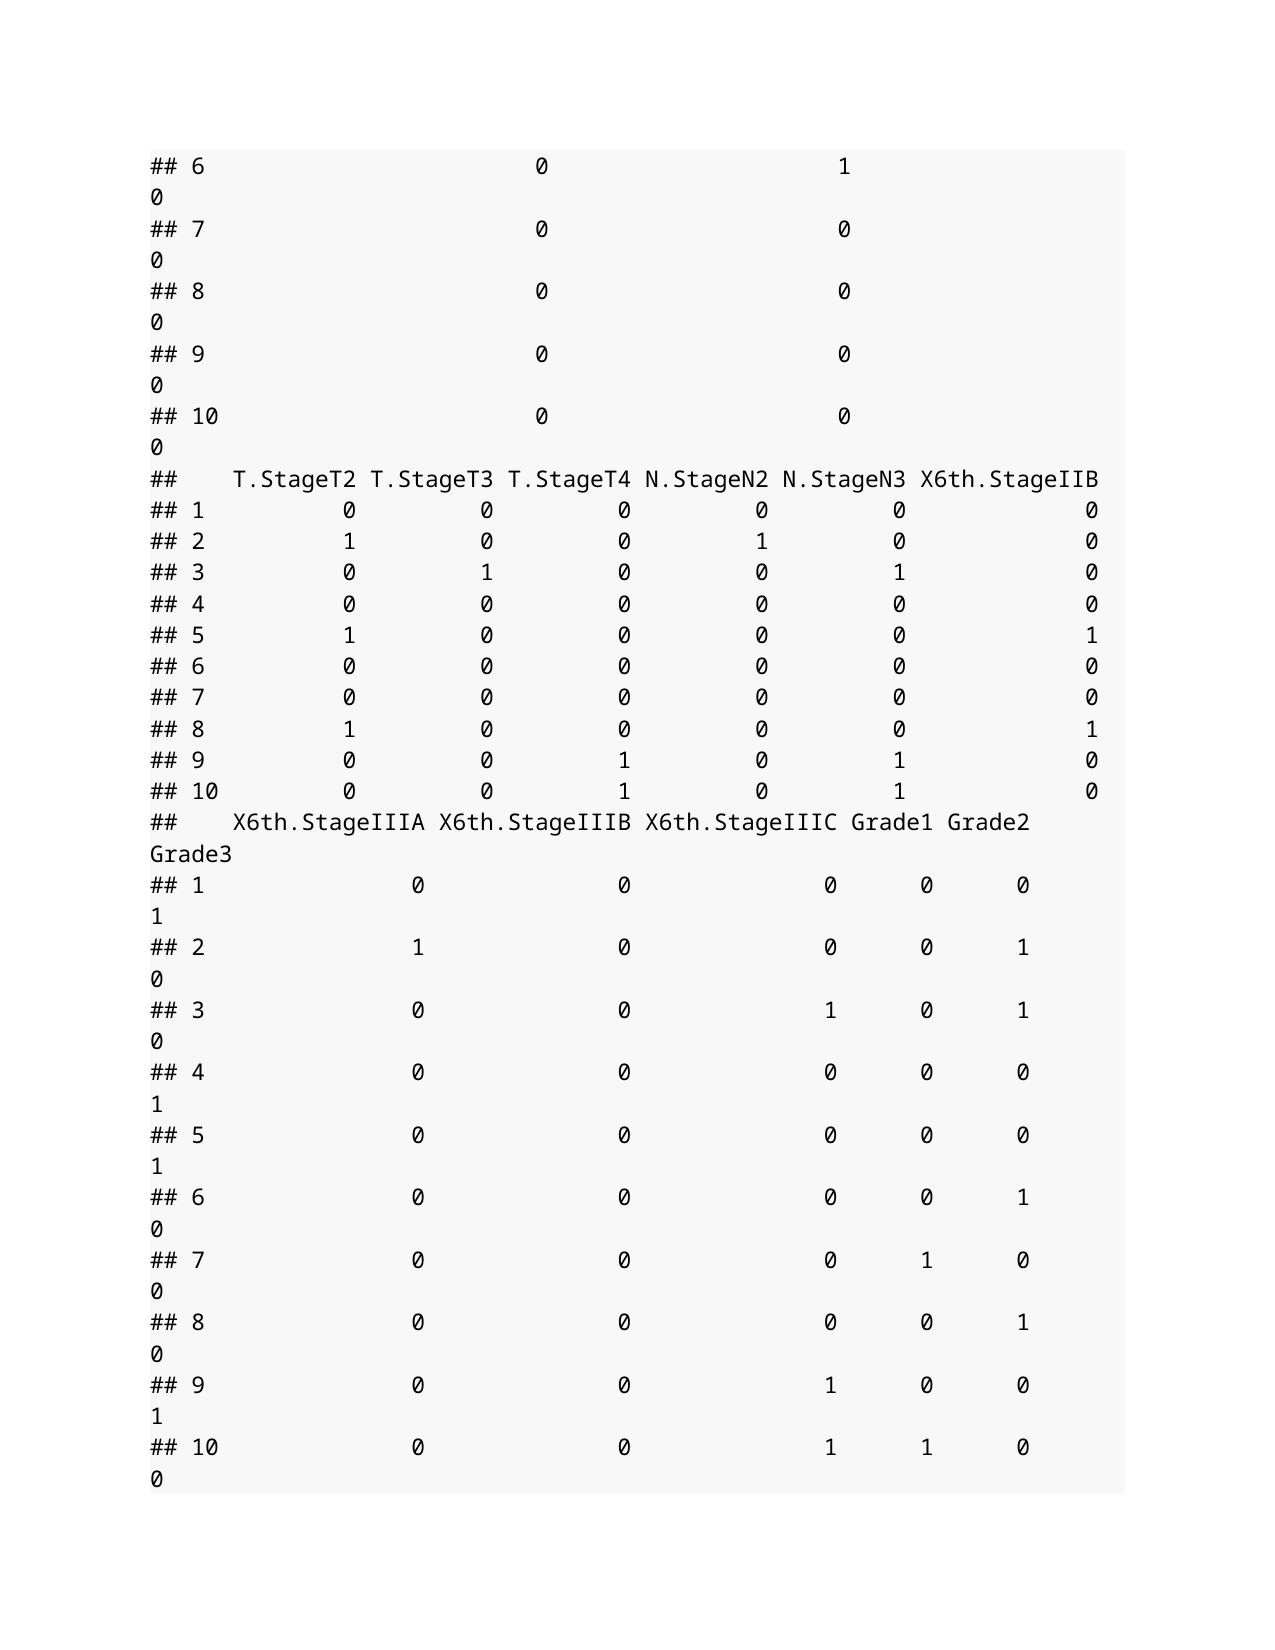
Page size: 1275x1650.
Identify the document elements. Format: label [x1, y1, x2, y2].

text [150, 150, 1125, 1494]
